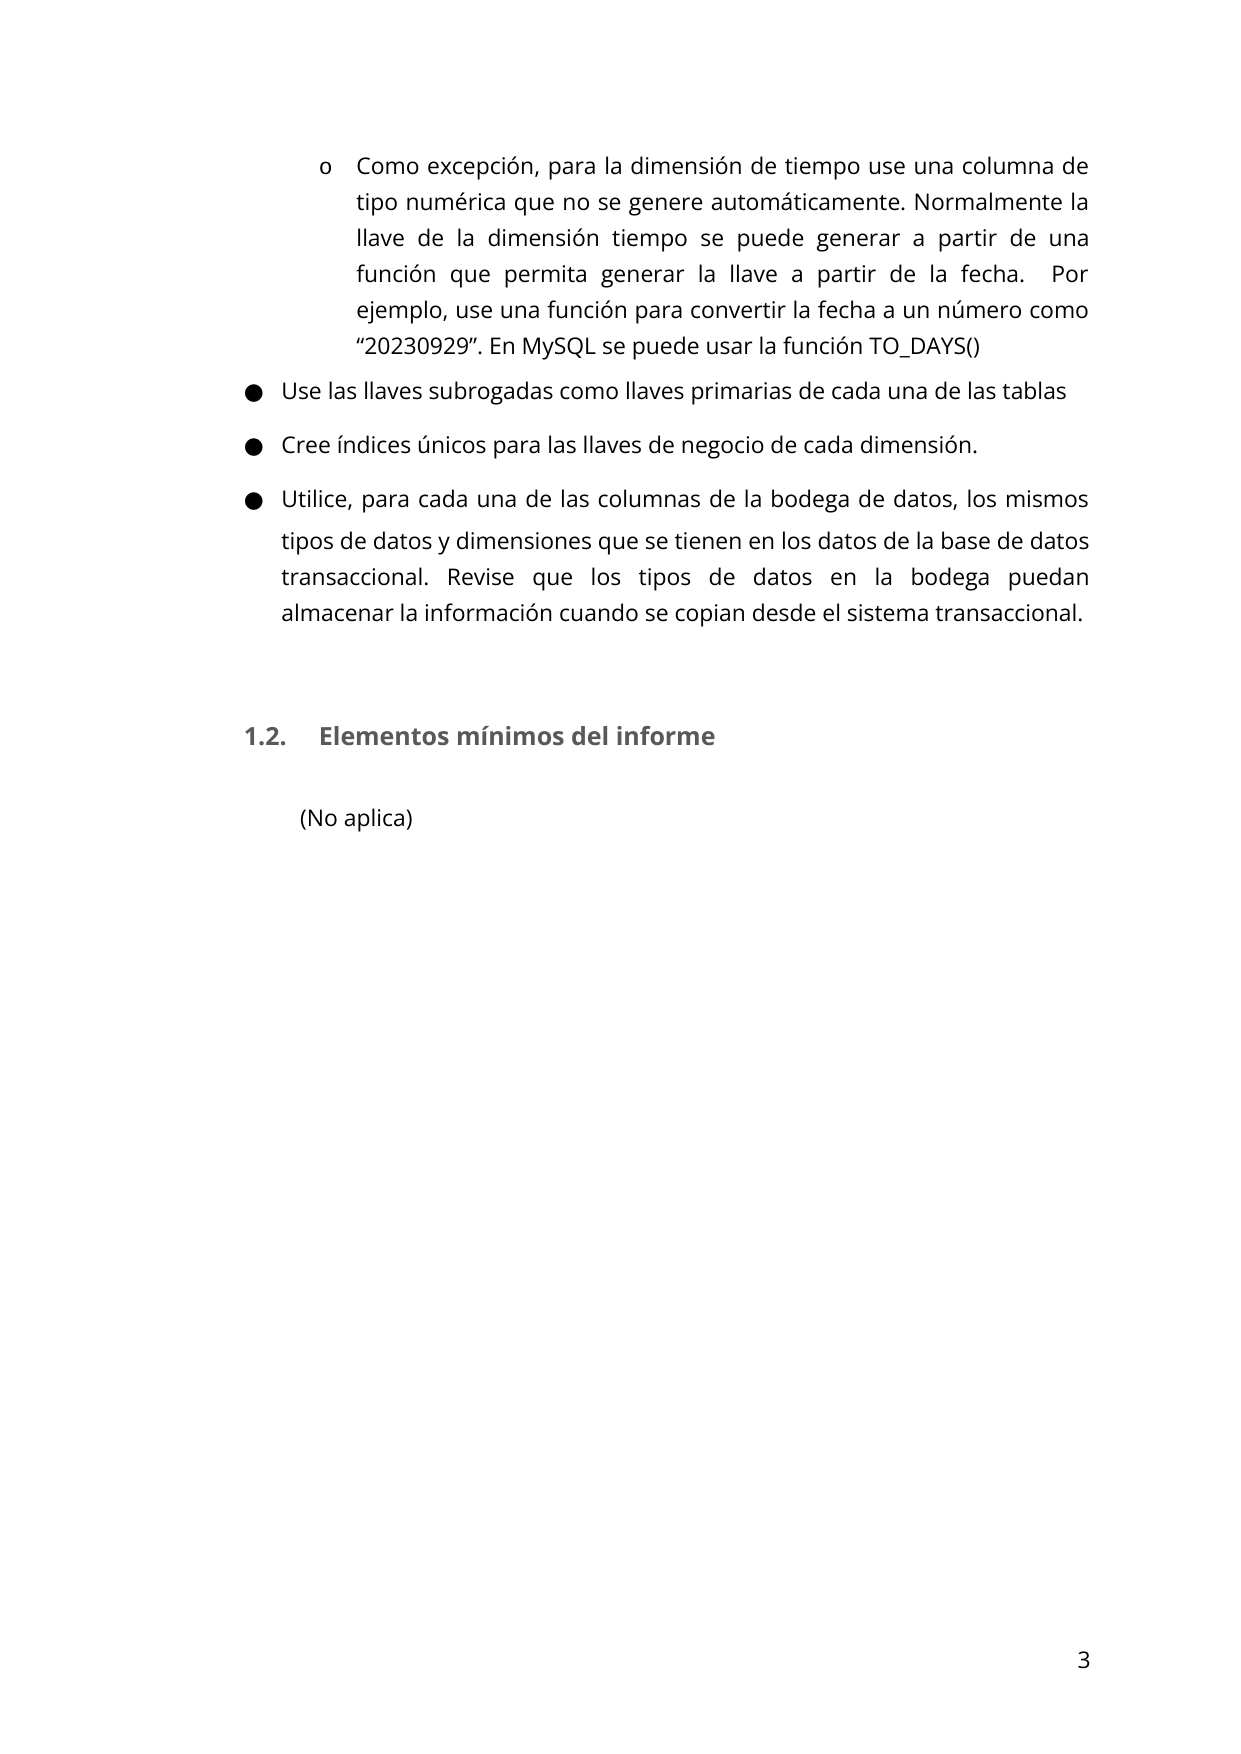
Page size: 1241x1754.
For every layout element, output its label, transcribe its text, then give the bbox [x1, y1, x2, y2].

text (No aplica) [206, 802, 1090, 833]
list Utilice, para cada una de las columnas de la bodega de datos, los mismos tipos de datos y dimensiones que se tienen en los datos de la base de datos transaccional. Revise que los tipos de datos en la bodega puedan almacenar la información cuando se copian desde el sistema transaccional. [244, 474, 1090, 628]
subtitle Elementos mínimos del informe [244, 719, 1090, 753]
list Use las llaves subrogadas como llaves primarias de cada una de las tablas [244, 366, 1090, 413]
list Cree índices únicos para las llaves de negocio de cada dimensión. [244, 420, 1090, 467]
list Como excepción, para la dimensión de tiempo use una columna de tipo numérica que no se genere automáticamente. Normalmente la llave de la dimensión tiempo se puede generar a partir de una función que permita generar la llave a partir de la fecha. Por ejemplo, use una función para convertir la fecha a un número como “20230929”. En MySQL se puede usar la función TO_DAYS() [319, 150, 1090, 361]
